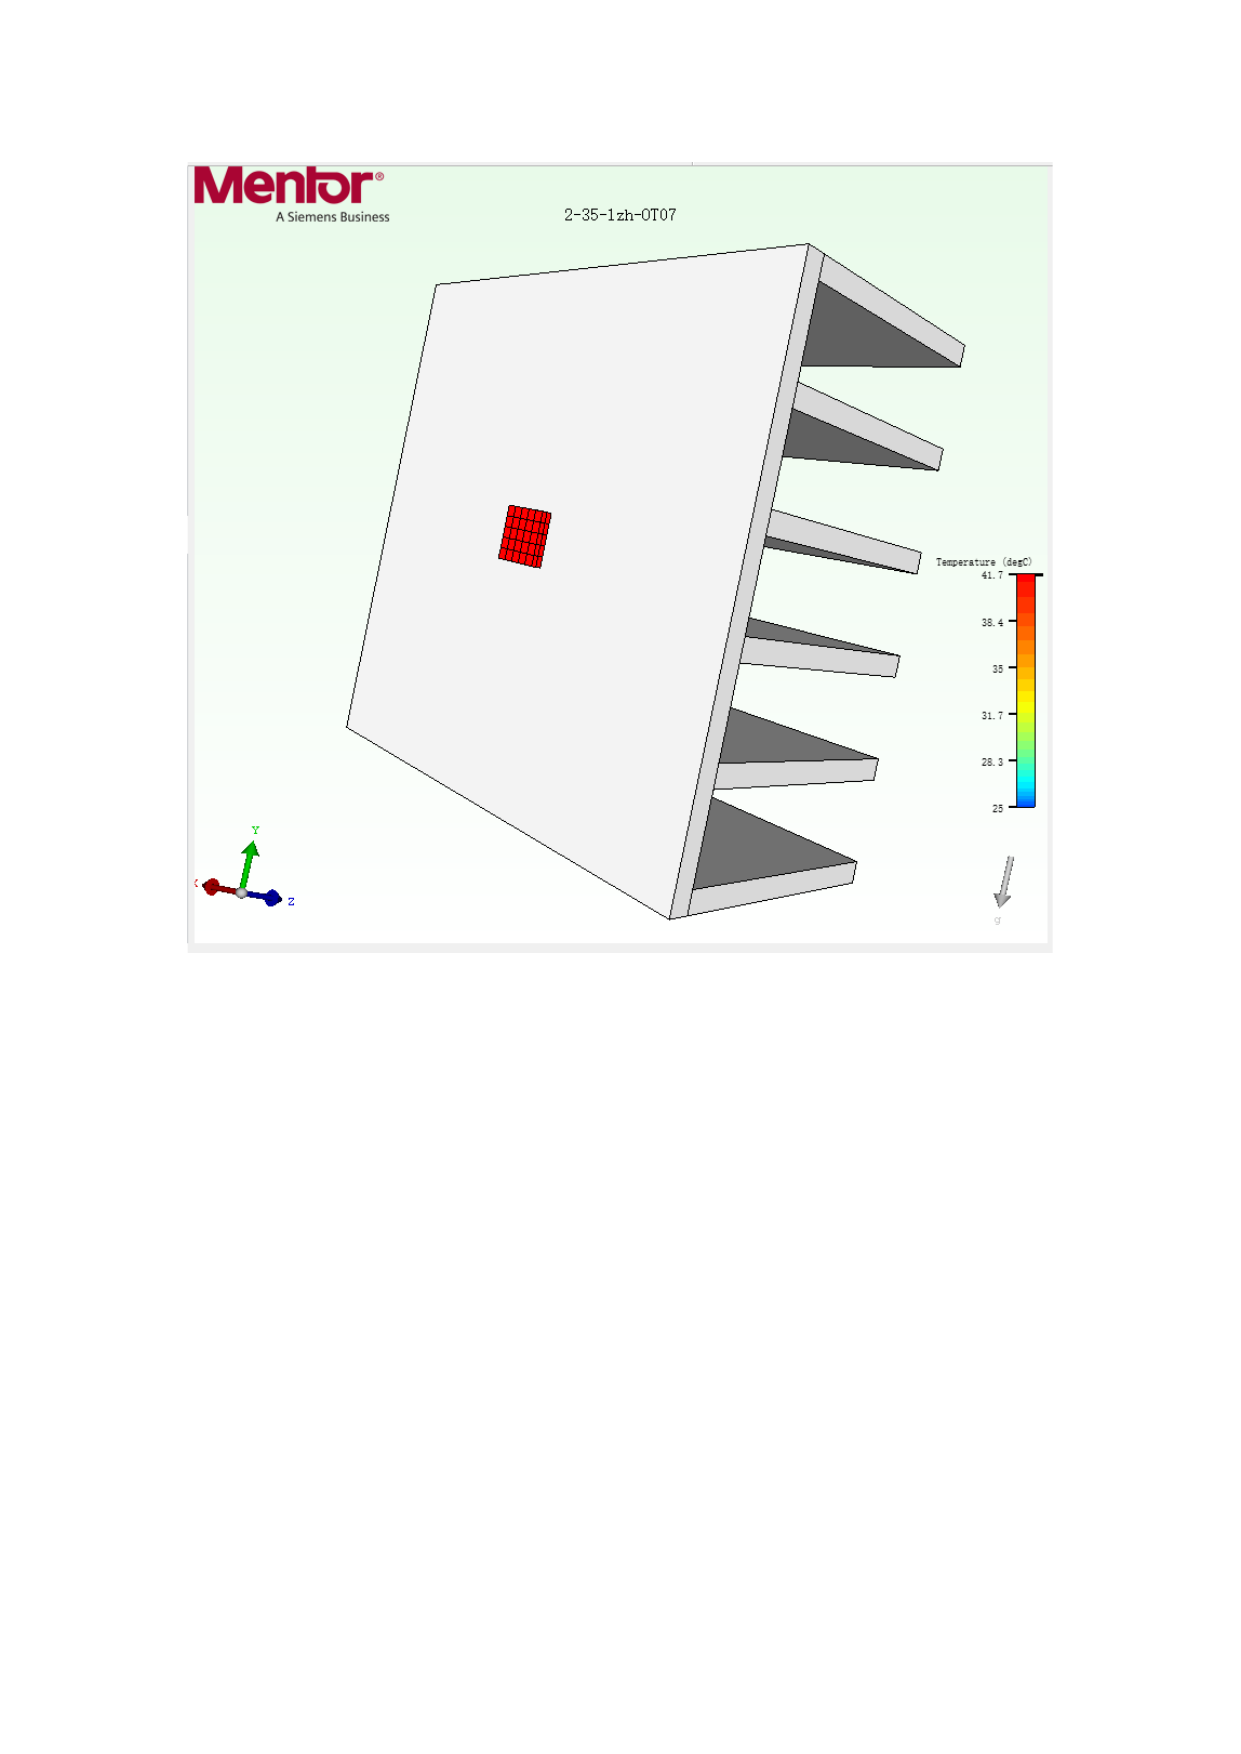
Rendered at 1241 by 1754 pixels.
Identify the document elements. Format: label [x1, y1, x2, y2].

picture [187, 162, 1053, 953]
